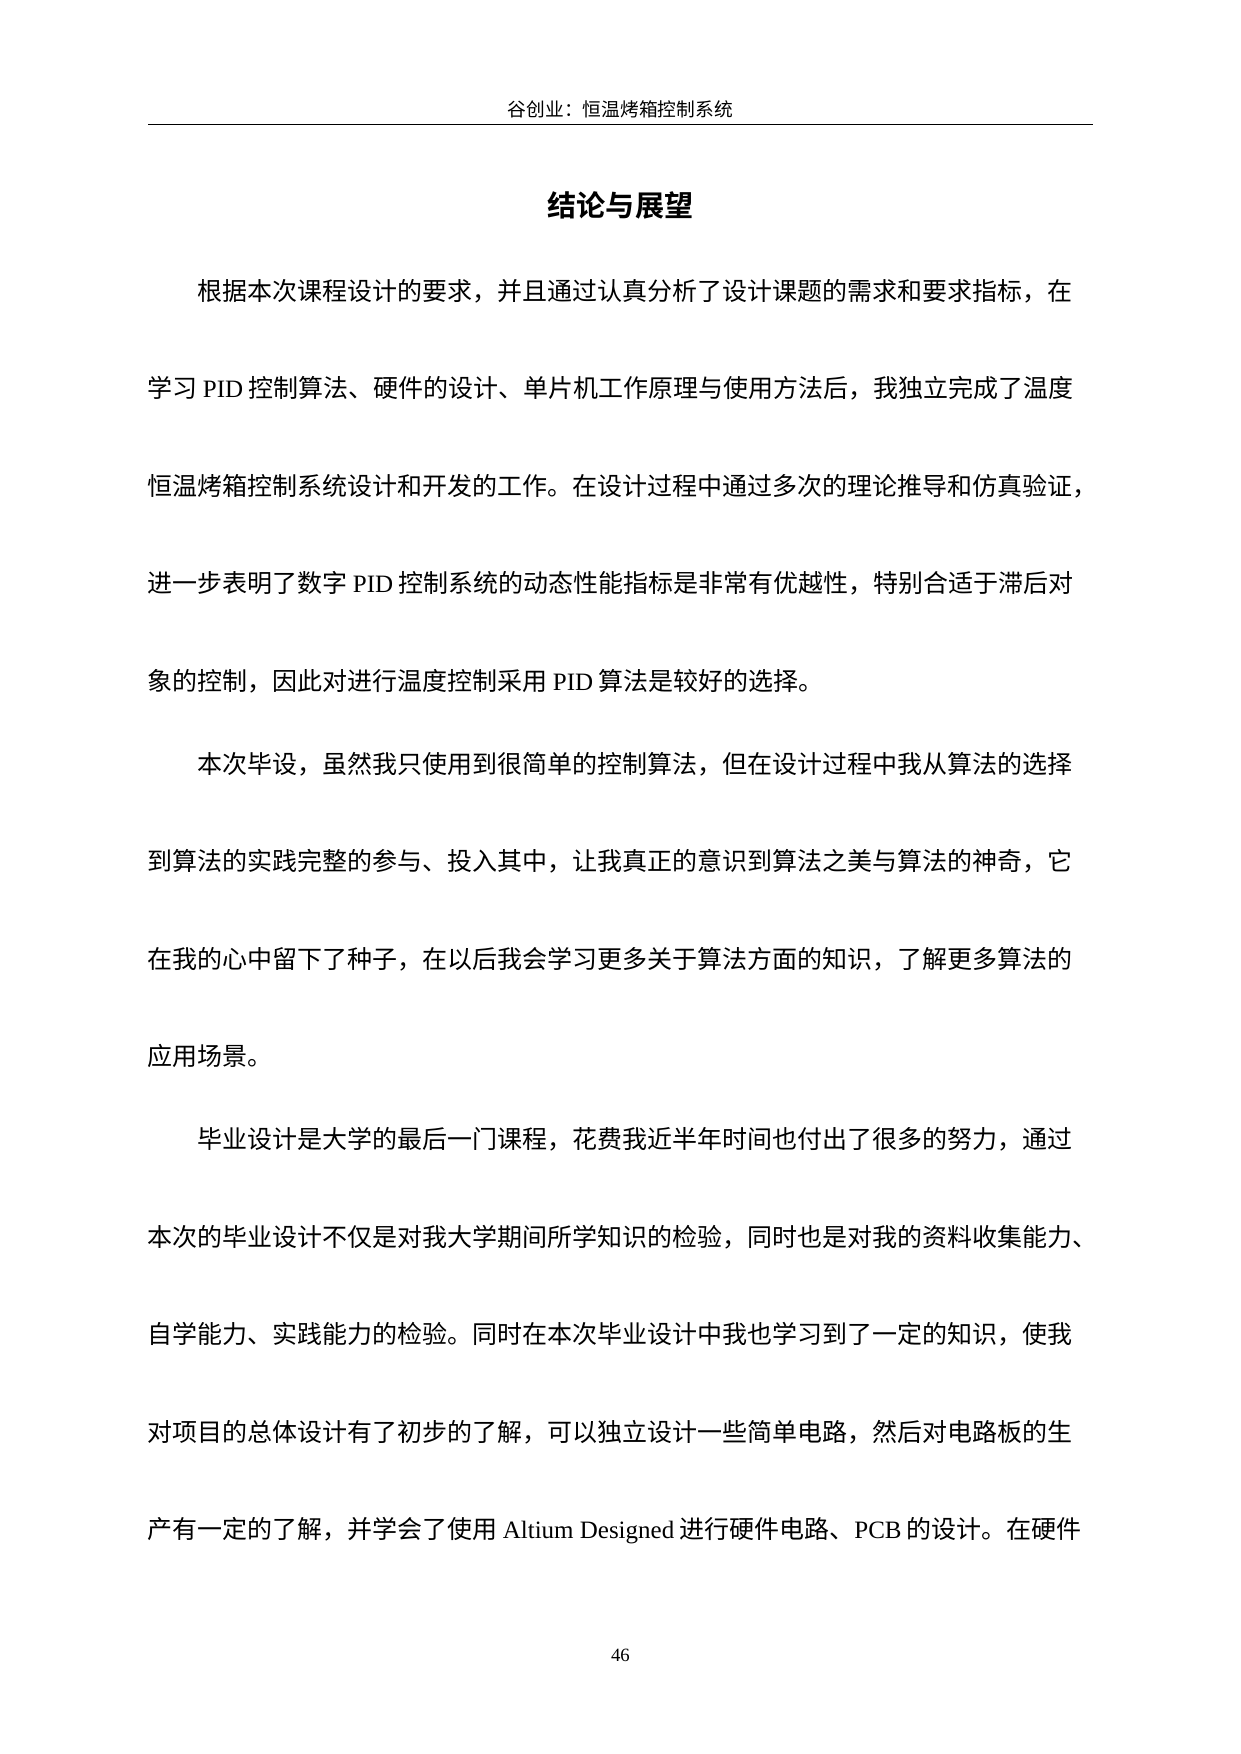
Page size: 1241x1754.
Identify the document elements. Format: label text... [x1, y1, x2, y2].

text 本次毕设，虽然我只使用到很简单的控制算法，但在设计过程中我从算法的选择到算法的实践完整的参与、投入其中，让我真正的意识到算法之美与算法的神奇，它在我的心中留下了种子，在以后我会学习更多关于算法方面的知识，了解更多算法的应用场景。 [148, 730, 1093, 1087]
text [148, 1106, 1093, 1561]
title 结论与展望 [148, 171, 1093, 236]
text 根据本次课程设计的要求，并且通过认真分析了设计课题的需求和要求指标，在学习PID控制算法、硬件的设计、单片机工作原理与使用方法后，我独立完成了温度恒温烤箱控制系统设计和开发的工作。在设计过程中通过多次的理论推导和仿真验证，进一步表明了数字PID控制系统的动态性能指标是非常有优越性，特别合适于滞后对象的控制，因此对进行温度控制采用PID算法是较好的选择。 [148, 257, 1093, 712]
